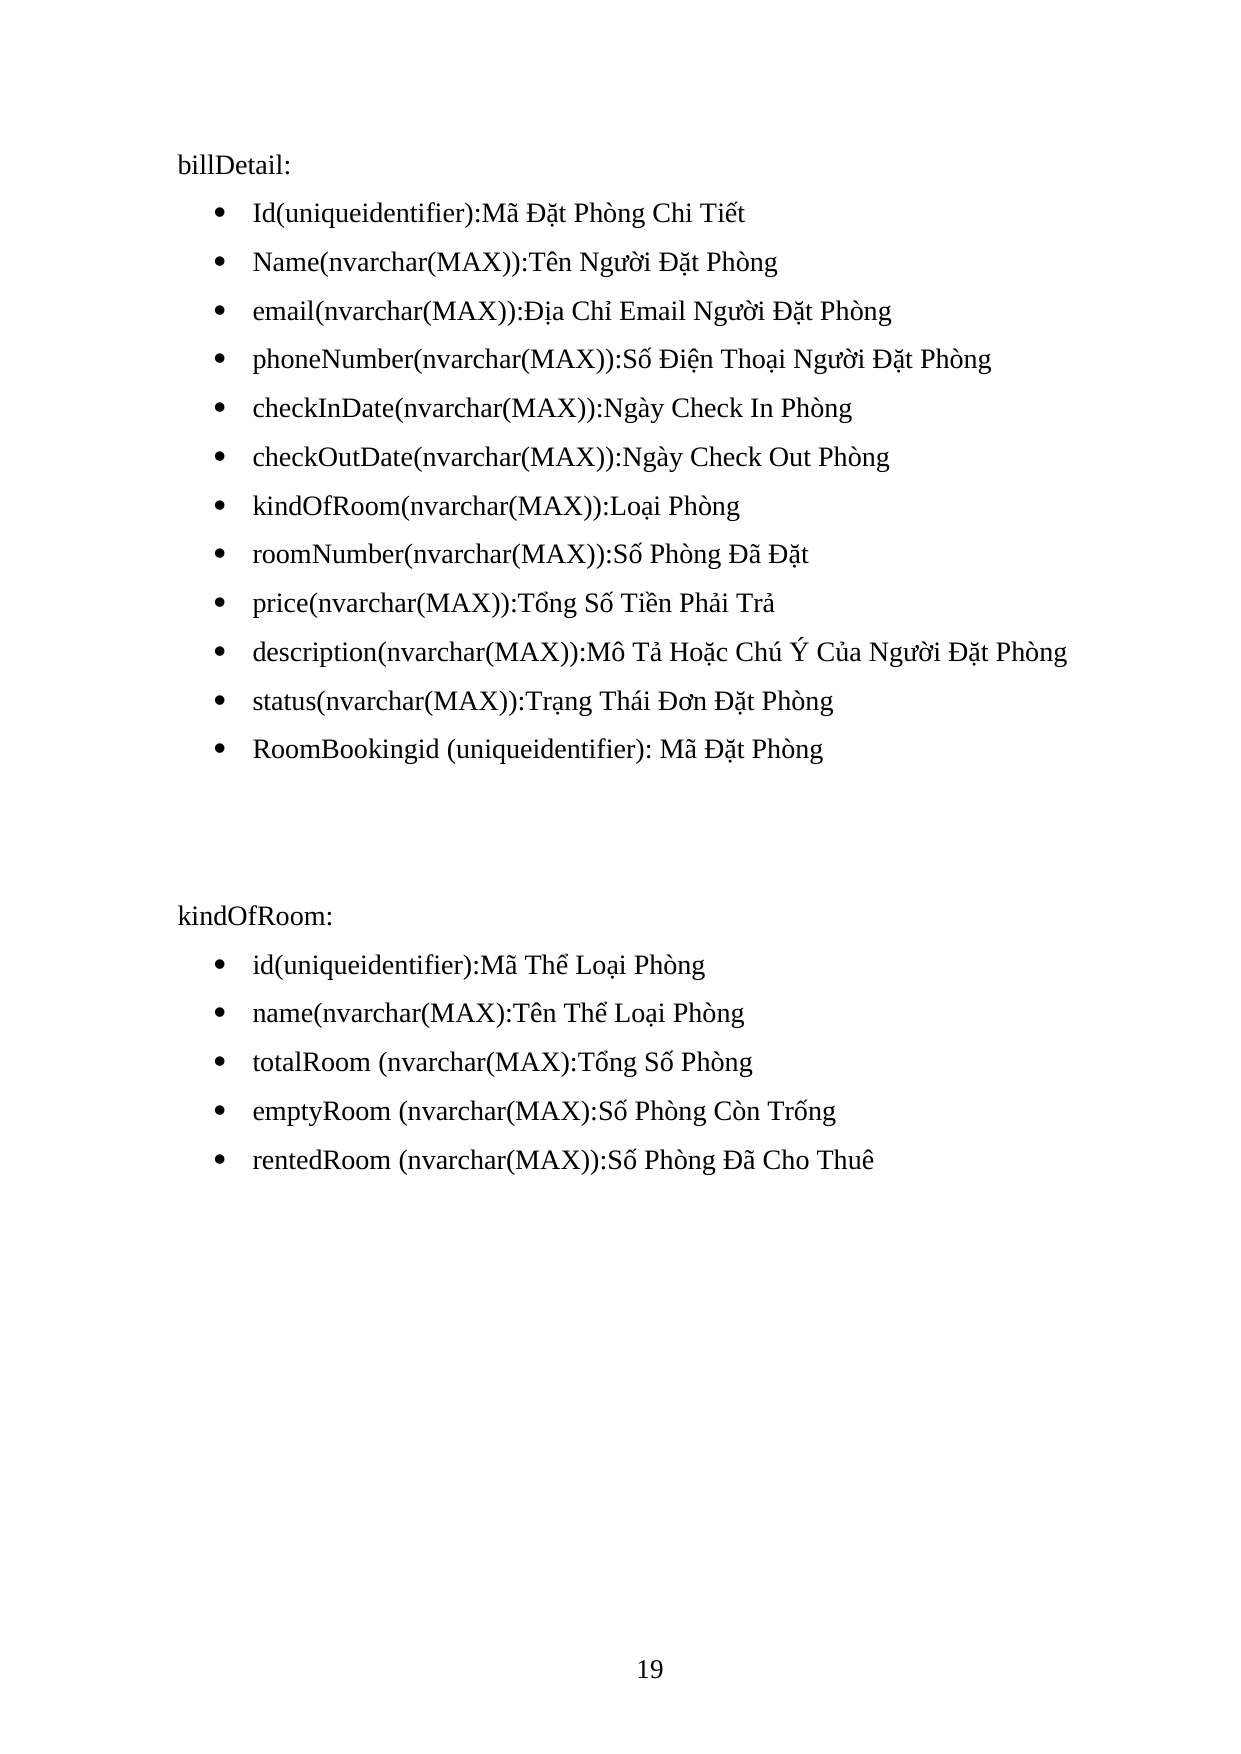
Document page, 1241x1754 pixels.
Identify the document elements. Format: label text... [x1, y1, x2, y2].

list RoomBookingid (uniqueidentifier): Mã Đặt Phòng [215, 732, 1122, 765]
list emptyRoom (nvarchar(MAX):Số Phòng Còn Trống [215, 1094, 1122, 1126]
list totalRoom (nvarchar(MAX):Tổng Số Phòng [215, 1045, 1122, 1078]
list rentedRoom (nvarchar(MAX)):Số Phòng Đã Cho Thuê [215, 1143, 1122, 1175]
list Id(uniqueidentifier):Mã Đặt Phòng Chi Tiết [215, 196, 1122, 229]
list id(uniqueidentifier):Mã Thể Loại Phòng [215, 948, 1122, 980]
list kindOfRoom(nvarchar(MAX)):Loại Phòng [215, 489, 1122, 521]
list status(nvarchar(MAX)):Trạng Thái Đơn Đặt Phòng [215, 684, 1122, 716]
list name(nvarchar(MAX):Tên Thể Loại Phòng [215, 996, 1122, 1029]
list description(nvarchar(MAX)):Mô Tả Hoặc Chú Ý Của Người Đặt Phòng [215, 635, 1122, 667]
list Name(nvarchar(MAX)):Tên Người Đặt Phòng [215, 245, 1122, 277]
list checkInDate(nvarchar(MAX)):Ngày Check In Phòng [215, 391, 1122, 424]
list email(nvarchar(MAX)):Địa Chỉ Email Người Đặt Phòng [215, 294, 1122, 326]
list roomNumber(nvarchar(MAX)):Số Phòng Đã Đặt [215, 537, 1122, 570]
list price(nvarchar(MAX)):Tổng Số Tiền Phải Trả [215, 586, 1122, 619]
text kindOfRoom: [177, 899, 1122, 932]
list phoneNumber(nvarchar(MAX)):Số Điện Thoại Người Đặt Phòng [215, 342, 1122, 375]
text billDetail: [177, 148, 1122, 180]
list checkOutDate(nvarchar(MAX)):Ngày Check Out Phòng [215, 440, 1122, 472]
